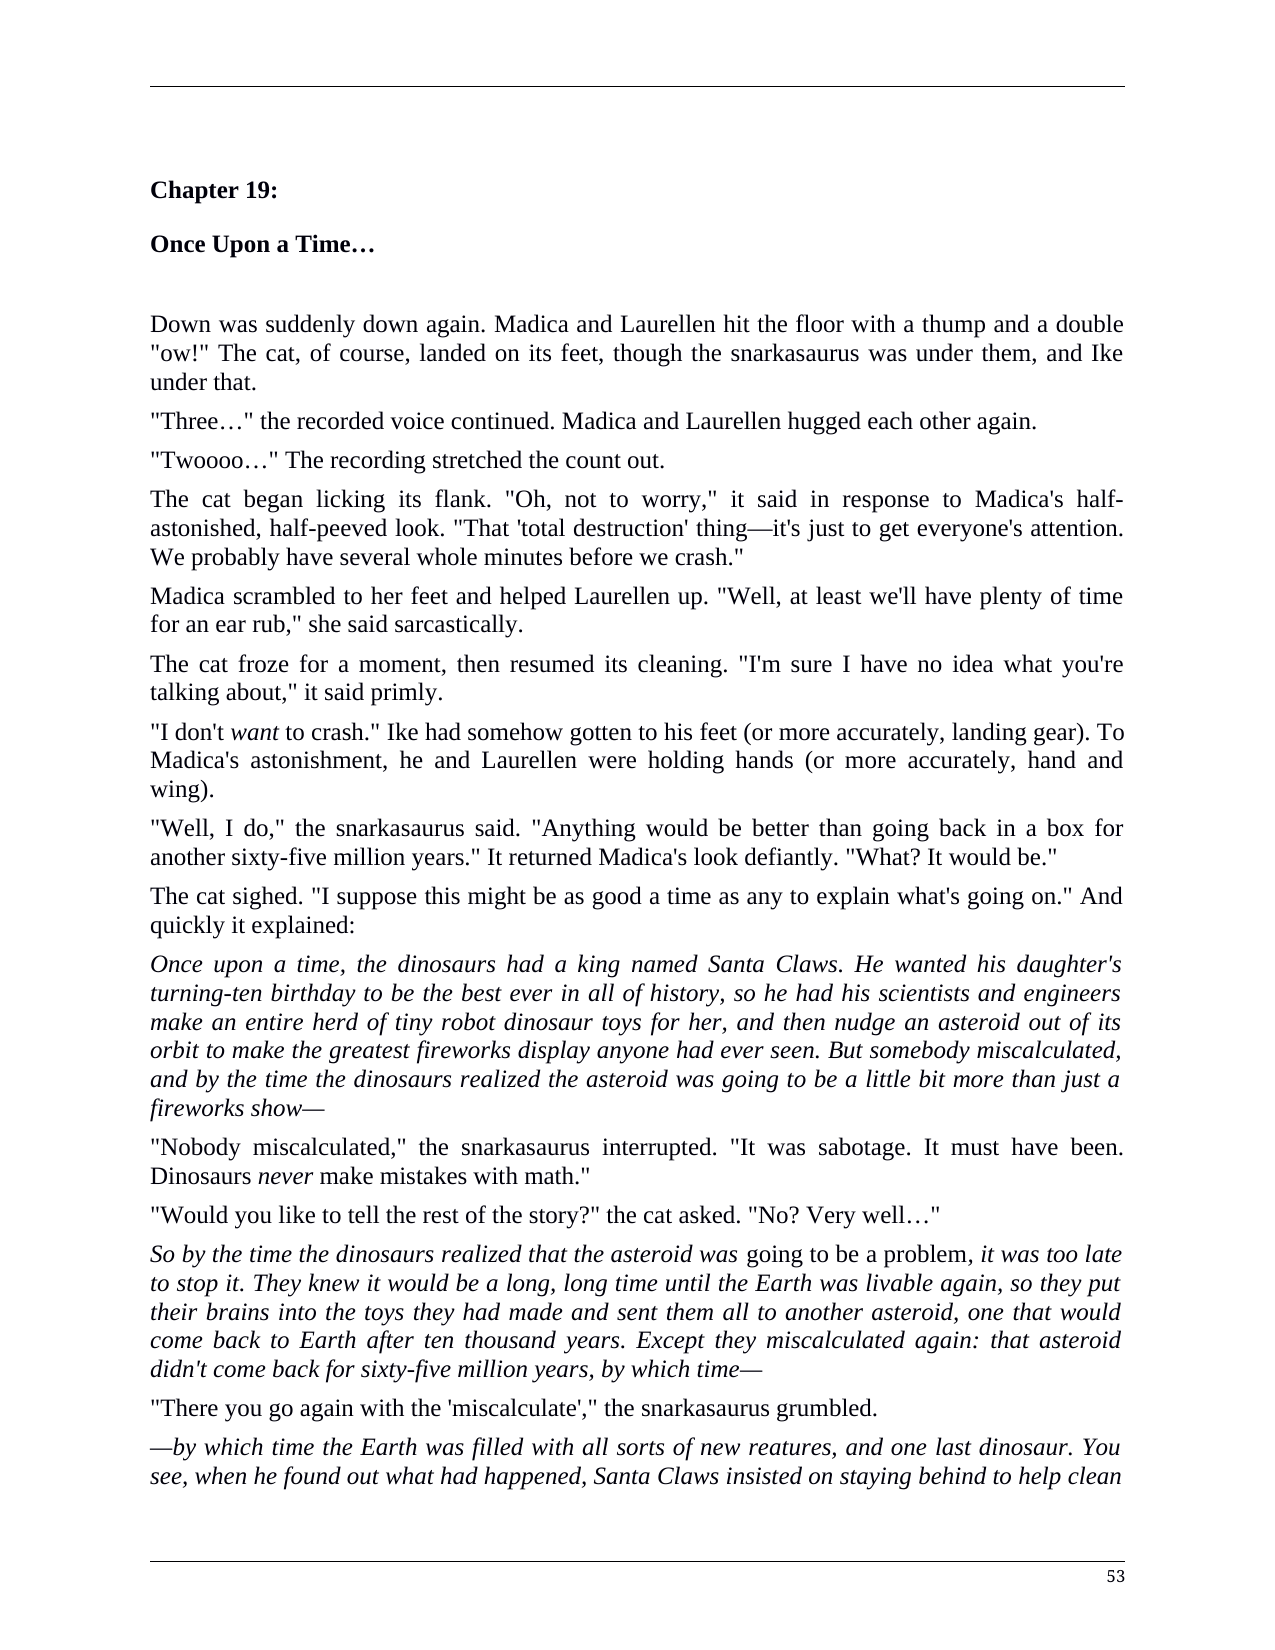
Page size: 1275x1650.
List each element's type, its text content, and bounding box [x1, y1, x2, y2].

text "Would you like to tell the rest of the story?" the cat asked. "No? Very well…" [150, 1200, 1125, 1229]
text "Twoooo…" The recording stretched the count out. [150, 445, 1125, 474]
text "Well, I do," the snarkasaurus said. "Anything would be better than going back in a box for another sixty-five million years." It returned Madica's look defiantly. "What? It would be." [150, 813, 1125, 871]
text So by the time the dinosaurs realized that the asteroid was going to be a problem, it was too late to stop it. They knew it would be a long, long time until the Earth was livable again, so they put their brains into the toys they had made and sent them all to another asteroid, one that would come back to Earth after ten thousand years. Except they miscalculated again: that asteroid didn't come back for sixty-five million years, by which time— [150, 1239, 1125, 1383]
text "Nobody miscalculated," the snarkasaurus interrupted. "It was sabotage. It must have been. Dinosaurs never make mistakes with math." [150, 1132, 1125, 1189]
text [150, 1432, 1125, 1490]
text "I don't want to crash." Ike had somehow gotten to his feet (or more accurately, landing gear). To Madica's astonishment, he and Laurellen were holding hands (or more accurately, hand and wing). [150, 717, 1125, 803]
text Down was suddenly down again. Madica and Laurellen hit the floor with a thump and a double "ow!" The cat, of course, landed on its feet, though the snarkasaurus was under them, and Ike under that. [150, 309, 1125, 395]
text Madica scrambled to her feet and helped Laurellen up. "Well, at least we'll have plenty of time for an ear rub," she said sarcastically. [150, 581, 1125, 638]
subtitle Chapter 19: [150, 175, 1125, 204]
text "Three…" the recorded voice continued. Madica and Laurellen hugged each other again. [150, 406, 1125, 434]
text The cat froze for a moment, then resumed its cleaning. "I'm sure I have no idea what you're talking about," it said primly. [150, 649, 1125, 706]
subtitle Once Upon a Time… [150, 229, 1125, 257]
text Once upon a time, the dinosaurs had a king named Santa Claws. He wanted his daughter's turning-ten birthday to be the best ever in all of history, so he had his scientists and engineers make an entire herd of tiny robot dinosaur toys for her, and then nudge an asteroid out of its orbit to make the greatest fireworks display anyone had ever seen. But somebody miscalculated, and by the time the dinosaurs realized the asteroid was going to be a little bit more than just a fireworks show— [150, 949, 1125, 1122]
text The cat sighed. "I suppose this might be as good a time as any to explain what's going on." And quickly it explained: [150, 881, 1125, 939]
text The cat began licking its flank. "Oh, not to worry," it said in response to Madica's half-astonished, half-peeved look. "That 'total destruction' thing—it's just to get everyone's attention. We probably have several whole minutes before we crash." [150, 484, 1125, 570]
text "There you go again with the 'miscalculate'," the snarkasaurus grumbled. [150, 1393, 1125, 1422]
